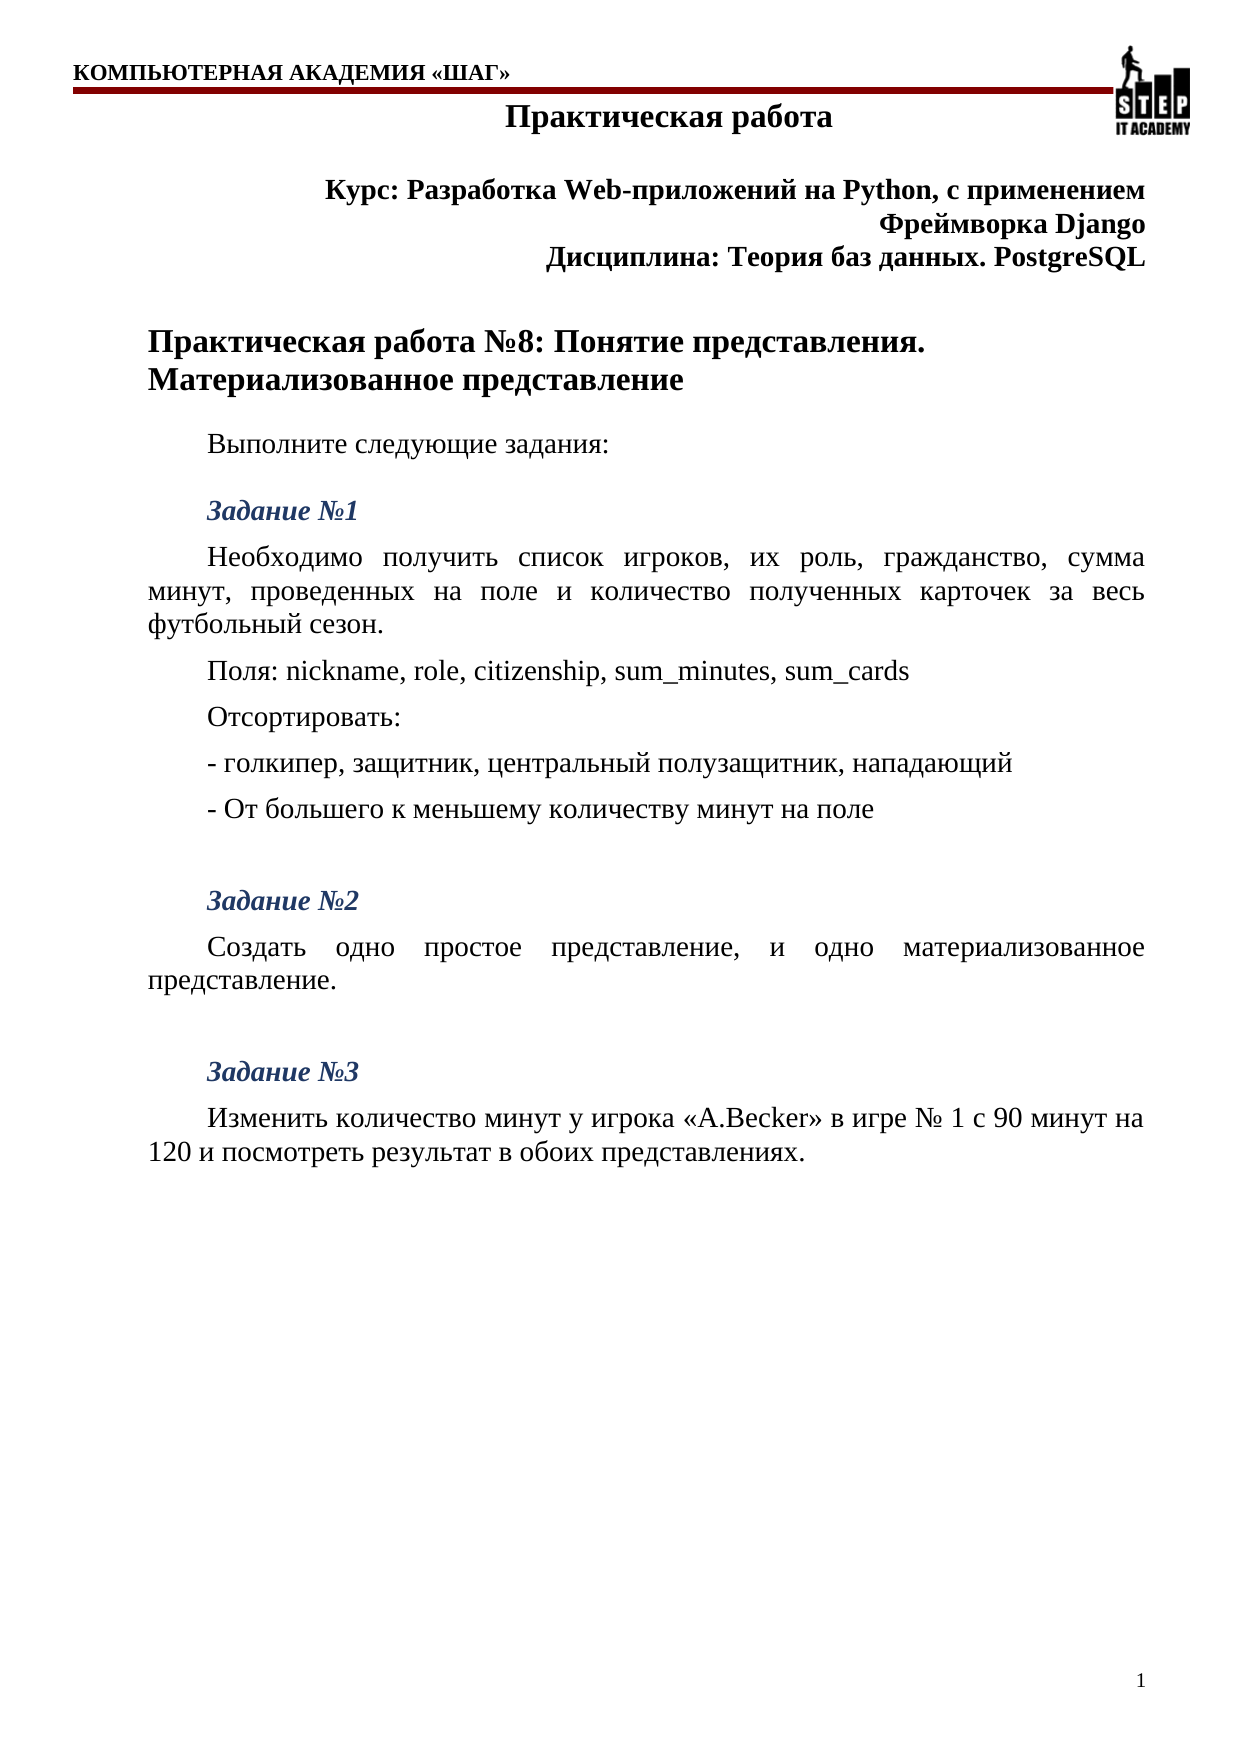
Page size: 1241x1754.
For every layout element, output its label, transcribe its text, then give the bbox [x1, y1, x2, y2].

text Изменить количество минут у игрока «A.Becker» в игре № 1 с 90 минут на 120 и посмотреть результат в обоих представлениях. [148, 1101, 1146, 1168]
text Задание №2 [148, 883, 1146, 916]
picture [1111, 40, 1190, 137]
text Поля: nickname, role, citizenship, sum_minutes, sum_cards [148, 653, 1146, 686]
text Необходимо получить список игроков, их роль, гражданство, сумма минут, проведенных на поле и количество полученных карточек за весь футбольный сезон. [148, 539, 1146, 640]
text Отсортировать: [148, 699, 1146, 732]
text - От большего к меньшему количеству минут на поле [148, 791, 1146, 824]
text Задание №3 [148, 1054, 1146, 1088]
text Выполните следующие задания: [148, 426, 1146, 460]
text Задание №1 [148, 493, 1146, 527]
text Практическая работа №8: Понятие представления. Материализованное представление [148, 321, 1146, 398]
text Создать одно простое представление, и одно материализованное представление. [148, 929, 1146, 996]
text - голкипер, защитник, центральный полузащитник, нападающий [148, 745, 1146, 778]
